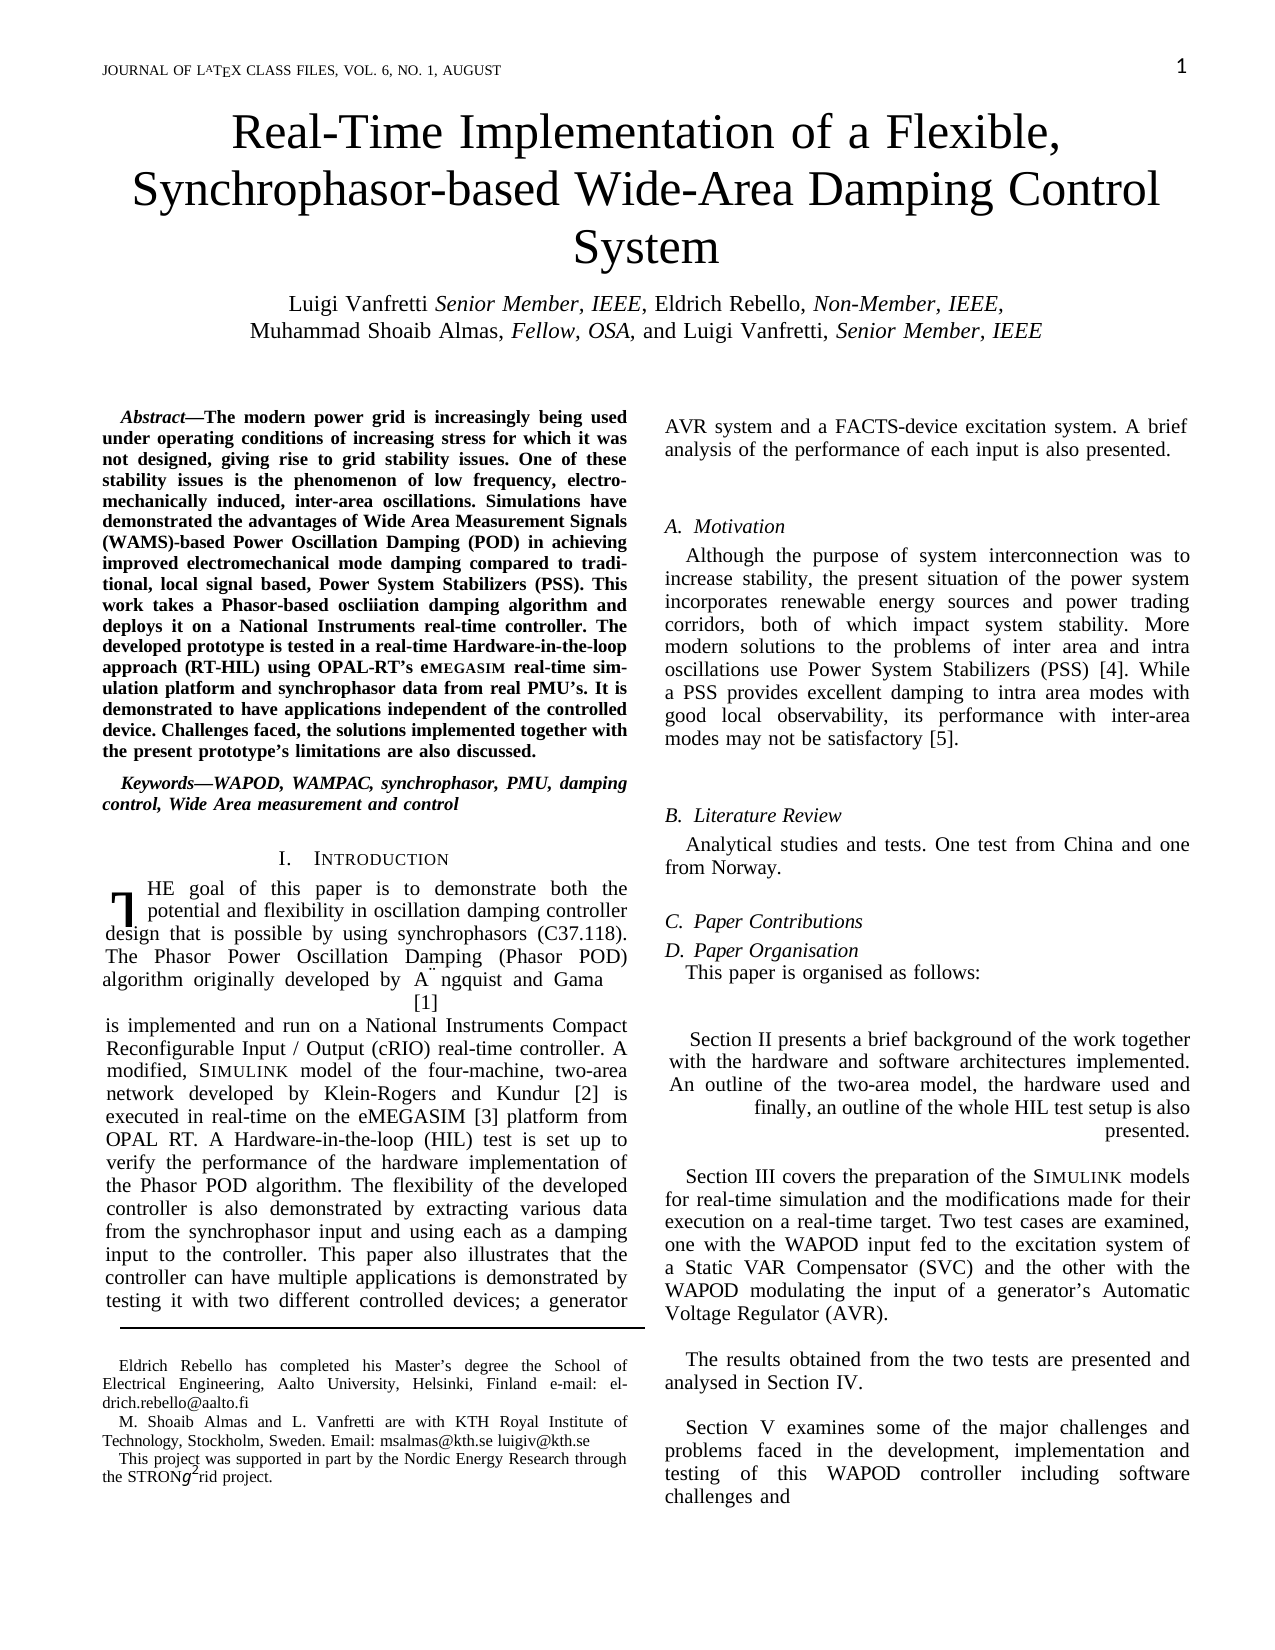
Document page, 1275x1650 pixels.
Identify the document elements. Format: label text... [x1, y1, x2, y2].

text Section III covers the preparation of the SIMULINK models for real-time simulation and the modifications made for their execution on a real-time target. Two test cases are examined, one with the WAPOD input fed to the excitation system of a Static VAR Compensator (SVC) and the other with the WAPOD modulating the input of a generator’s Automatic Voltage Regulator (AVR). [664, 1165, 1190, 1325]
text AVR system and a FACTS-device excitation system. A brief analysis of the performance of each input is also presented. [664, 415, 1202, 461]
text algorithm originally developed by [102, 968, 402, 991]
text The results obtained from the two tests are presented and analysed in Section IV. [664, 1348, 1190, 1394]
list Paper Contributions [664, 909, 1202, 933]
text is implemented and run on a National Instruments Compact Reconfigurable Input / Output (cRIO) real-time controller. A modified, SIMULINK model of the four-machine, two-area network developed by Klein-Rogers and Kundur [2] is executed in real-time on the eMEGASIM [3] platform from OPAL RT. A Hardware-in-the-loop (HIL) test is set up to verify the performance of the hardware implementation of the Phasor POD algorithm. The flexibility of the developed controller is also demonstrated by extracting various data from the synchrophasor input and using each as a damping input to the controller. This paper also illustrates that the controller can have multiple applications is demonstrated by testing it with two different controlled devices; a generator [102, 1014, 627, 1312]
text Section II presents a brief background of the work together with the hardware and software architectures implemented. An outline of the two-area model, the hardware used and finally, an outline of the whole HIL test setup is also presented. [664, 1028, 1190, 1142]
list INTRODUCTION [278, 846, 627, 870]
text This project was supported in part by the Nordic Energy Research through the STRONg2rid project. [102, 1453, 627, 1487]
text Analytical studies and tests. One test from China and one from Norway. [664, 833, 1190, 879]
text M. Shoaib Almas and L. Vanfretti are with KTH Royal Institute of Technology, Stockholm, Sweden. Email: msalmas@kth.se luigiv@kth.se [102, 1412, 627, 1450]
text Muhammad Shoaib Almas, Fellow, OSA, and Luigi Vanfretti, Senior Member, IEEE [127, 317, 1165, 344]
text A¨ ngquist and Gama [1] [413, 968, 627, 1014]
list Paper Organisation [664, 938, 1202, 962]
text HE goal of this paper is to demonstrate both the potential and flexibility in oscillation damping controller design that is possible by using synchrophasors (C37.118). The Phasor Power Oscillation Damping (Phasor POD) [102, 877, 627, 968]
text Real-Time Implementation of a Flexible, Synchrophasor-based Wide-Area Damping Control System [127, 101, 1165, 274]
list Literature Review [664, 803, 1202, 827]
text Luigi Vanfretti Senior Member, IEEE, Eldrich Rebello, Non-Member, IEEE, [90, 289, 1202, 316]
text Section V examines some of the major challenges and problems faced in the development, implementation and testing of this WAPOD controller including software challenges and [664, 1416, 1190, 1508]
text Eldrich Rebello has completed his Master’s degree the School of Electrical Engineering, Aalto University, Helsinki, Finland e-mail: el- drich.rebello@aalto.fi [102, 1356, 627, 1412]
text This paper is organised as follows: [685, 968, 1202, 982]
text Keywords—WAPOD, WAMPAC, synchrophasor, PMU, damping control, Wide Area measurement and control [102, 773, 627, 814]
text Abstract—The modern power grid is increasingly being used under operating conditions of increasing stress for which it was not designed, giving rise to grid stability issues. One of these stability issues is the phenomenon of low frequency, electro- mechanically induced, inter-area oscillations. Simulations have demonstrated the advantages of Wide Area Measurement Signals (WAMS)-based Power Oscillation Damping (POD) in achieving improved electromechanical mode damping compared to tradi- tional, local signal based, Power System Stabilizers (PSS). This work takes a Phasor-based oscliiation damping algorithm and deploys it on a National Instruments real-time controller. The developed prototype is tested in a real-time Hardware-in-the-loop approach (RT-HIL) using OPAL-RT’s eMEGASIM real-time sim- ulation platform and synchrophasor data from real PMU’s. It is demonstrated to have applications independent of the controlled device. Challenges faced, the solutions implemented together with the present prototype’s limitations are also discussed. [102, 407, 627, 761]
list Motivation [664, 513, 1202, 538]
text Although the purpose of system interconnection was to increase stability, the present situation of the power system incorporates renewable energy sources and power trading corridors, both of which impact system stability. More modern solutions to the problems of inter area and intra oscillations use Power System Stabilizers (PSS) [4]. While a PSS provides excellent damping to intra area modes with good local observability, its performance with inter-area modes may not be satisfactory [5]. [664, 544, 1190, 750]
